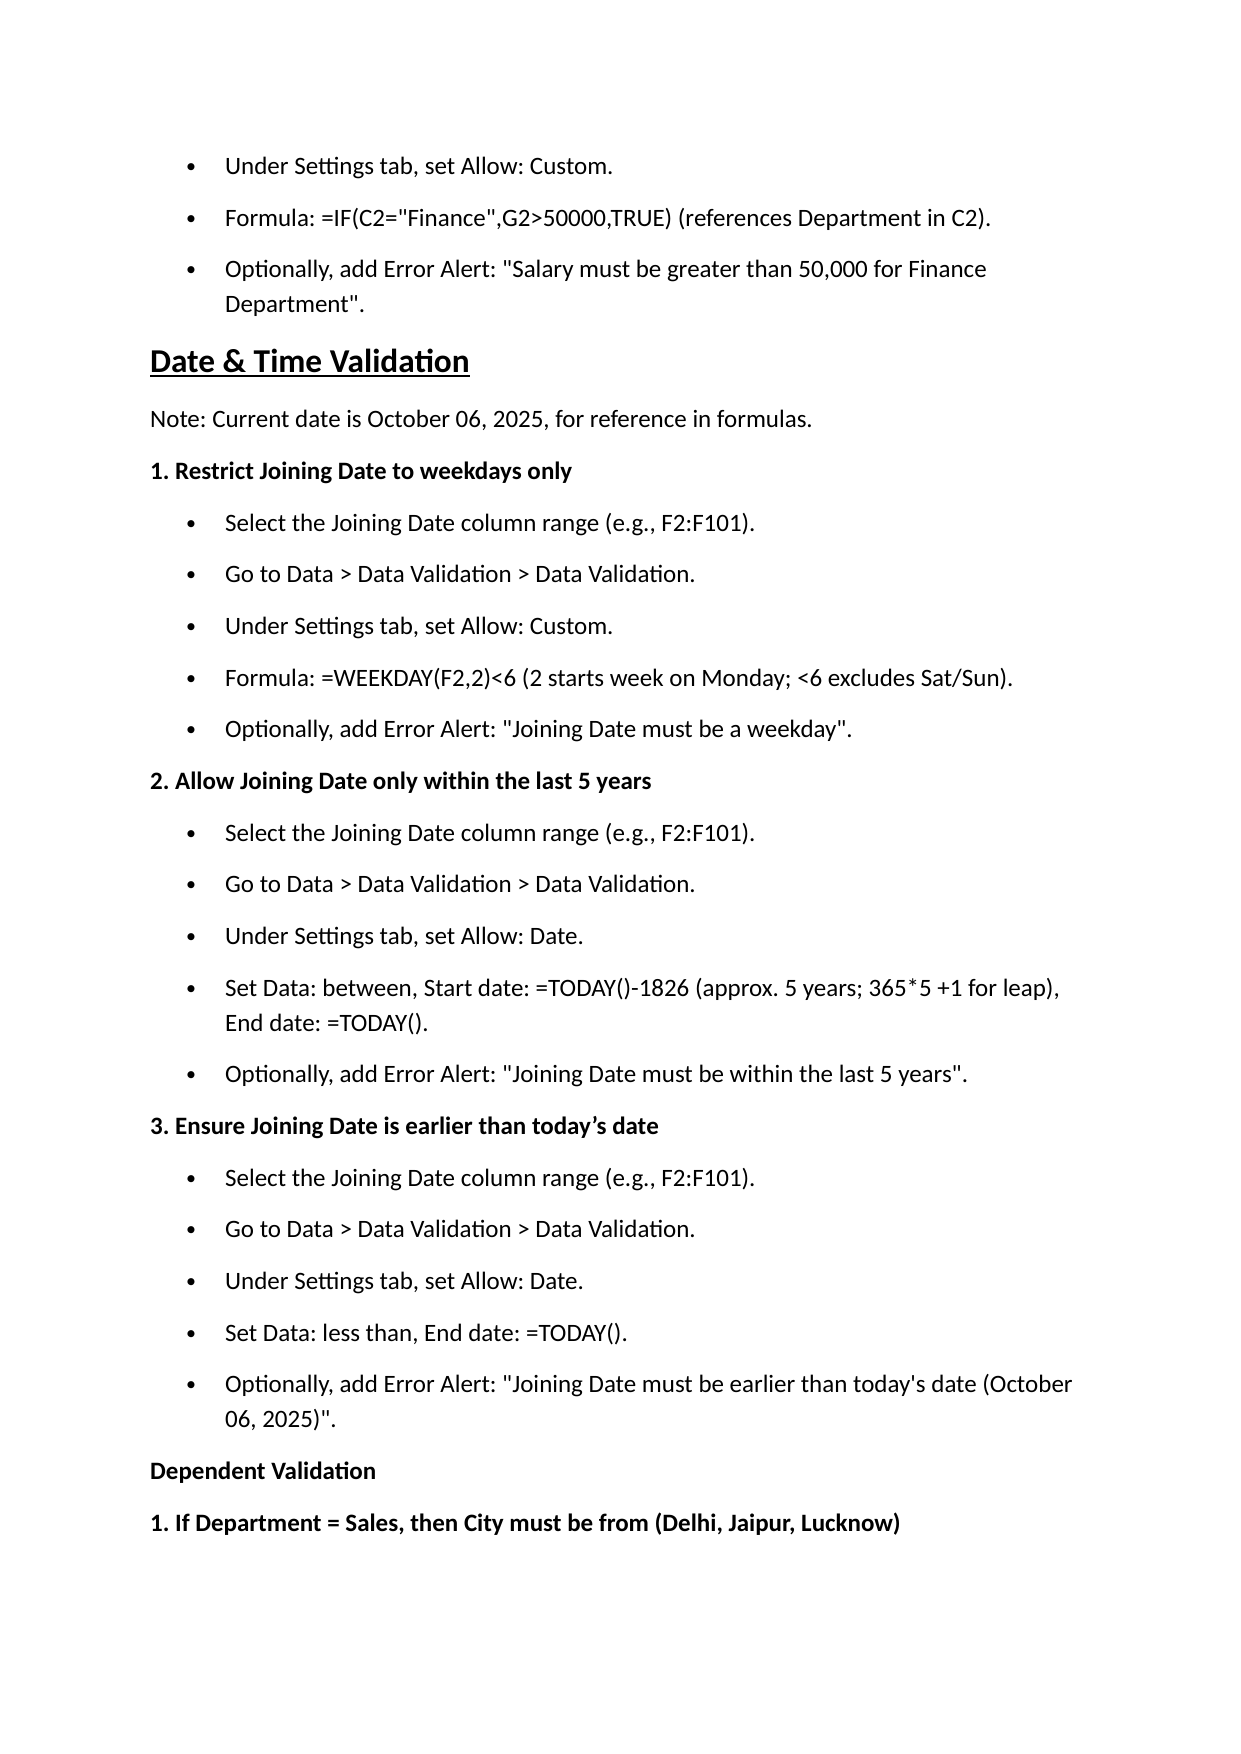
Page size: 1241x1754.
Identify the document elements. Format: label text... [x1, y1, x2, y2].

list Go to Data > Data Validation > Data Validation. [187, 1213, 1090, 1244]
text Note: Current date is October 06, 2025, for reference in formulas. [150, 403, 1090, 434]
list Optionally, add Error Alert: "Salary must be greater than 50,000 for Finance Department". [187, 253, 1090, 319]
list Formula: =WEEKDAY(F2,2)<6 (2 starts week on Monday; <6 excludes Sat/Sun). [187, 662, 1090, 692]
list Under Settings tab, set Allow: Custom. [187, 610, 1090, 641]
list Optionally, add Error Alert: "Joining Date must be a weekday". [187, 713, 1090, 744]
text 1. If Department = Sales, then City must be from (Delhi, Jaipur, Lucknow) [150, 1507, 1090, 1537]
text 1. Restrict Joining Date to weekdays only [150, 455, 1090, 486]
list Select the Joining Date column range (e.g., F2:F101). [187, 817, 1090, 847]
text 2. Allow Joining Date only within the last 5 years [150, 765, 1090, 796]
list Go to Data > Data Validation > Data Validation. [187, 868, 1090, 899]
text 3. Ensure Joining Date is earlier than today’s date [150, 1110, 1090, 1141]
list Under Settings tab, set Allow: Date. [187, 1265, 1090, 1296]
text Dependent Validation [150, 1455, 1090, 1486]
list Under Settings tab, set Allow: Date. [187, 920, 1090, 951]
list Optionally, add Error Alert: "Joining Date must be within the last 5 years". [187, 1058, 1090, 1089]
list Optionally, add Error Alert: "Joining Date must be earlier than today's date (October 06, 2025)". [187, 1368, 1090, 1434]
list Under Settings tab, set Allow: Custom. [187, 150, 1090, 181]
text Date & Time Validation [150, 340, 1090, 381]
list Formula: =IF(C2="Finance",G2>50000,TRUE) (references Department in C2). [187, 202, 1090, 232]
list Select the Joining Date column range (e.g., F2:F101). [187, 1162, 1090, 1192]
list Set Data: less than, End date: =TODAY(). [187, 1317, 1090, 1347]
list Go to Data > Data Validation > Data Validation. [187, 558, 1090, 589]
list Select the Joining Date column range (e.g., F2:F101). [187, 507, 1090, 537]
list Set Data: between, Start date: =TODAY()-1826 (approx. 5 years; 365*5 +1 for leap), End date: =TODAY(). [187, 972, 1090, 1037]
